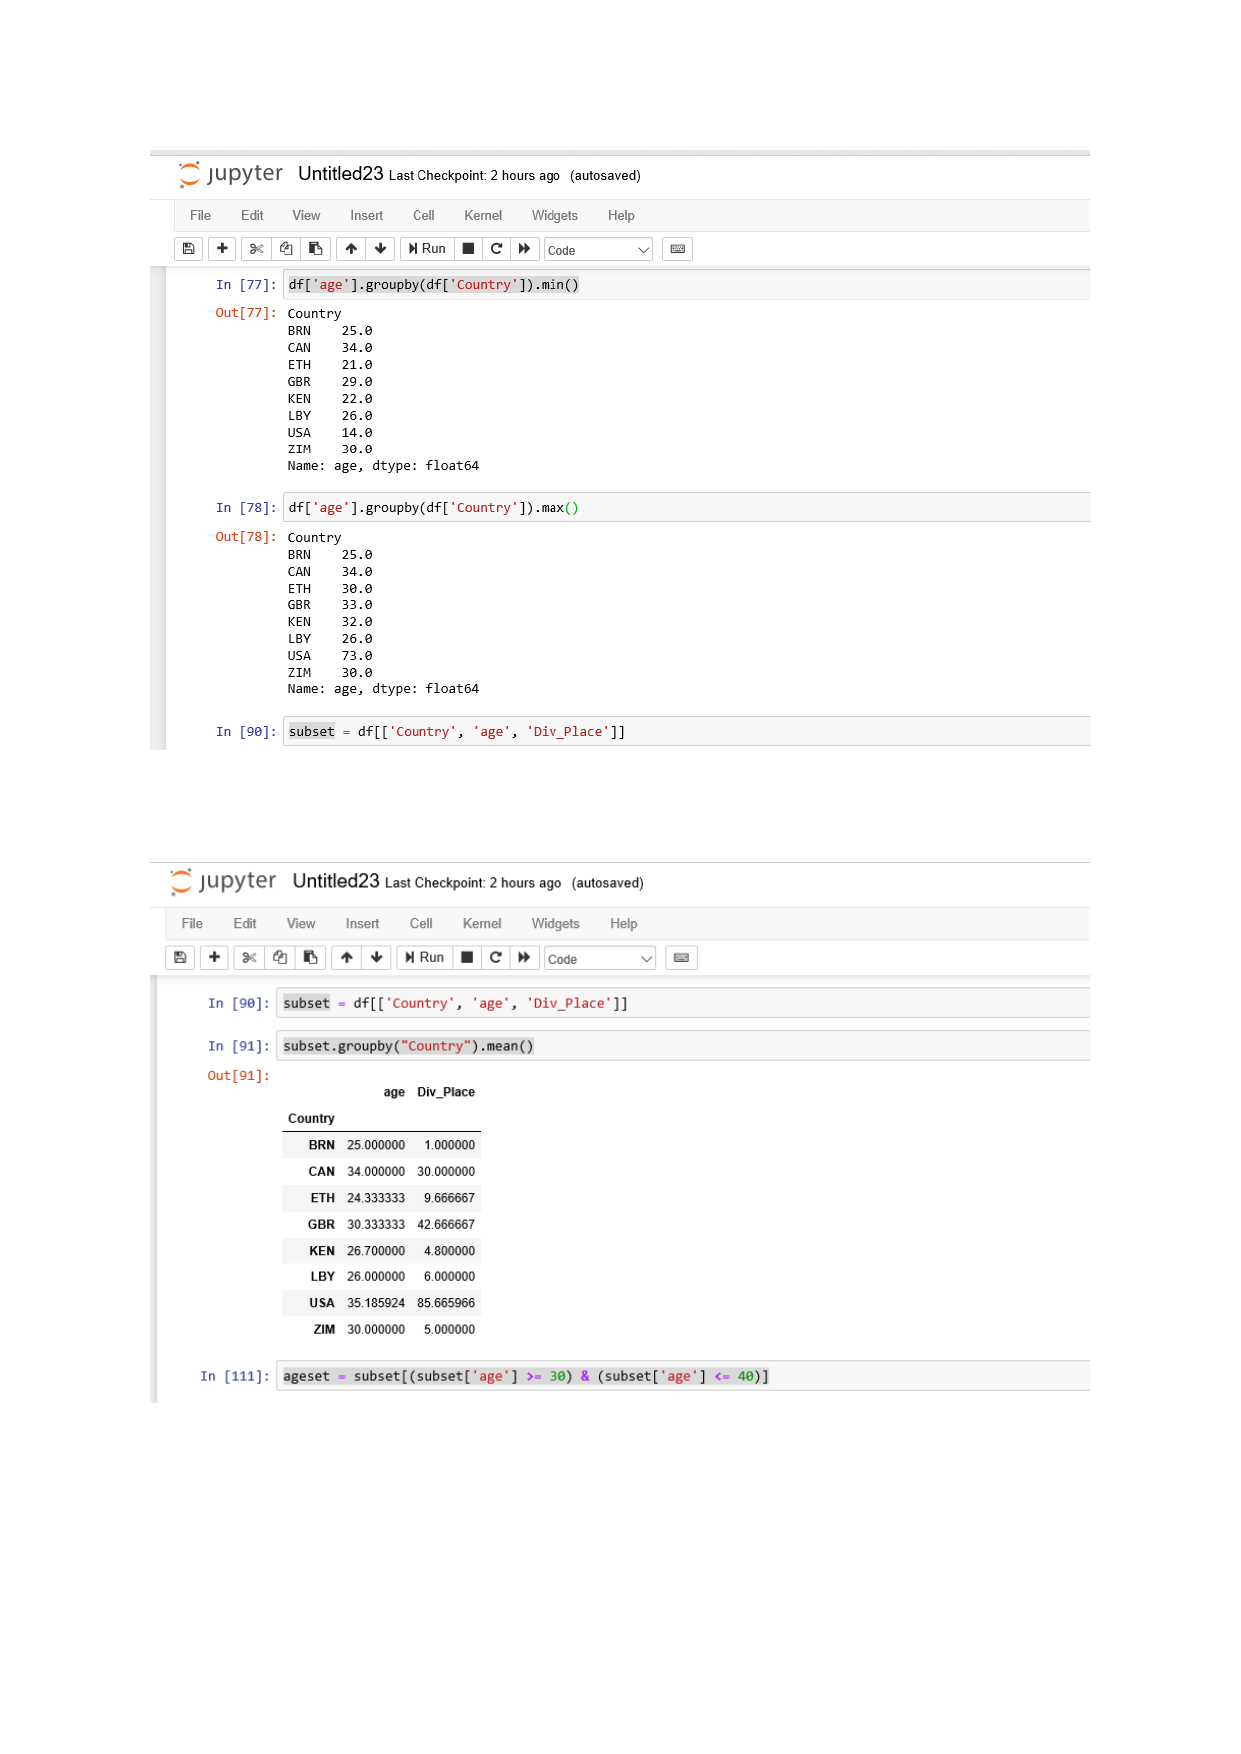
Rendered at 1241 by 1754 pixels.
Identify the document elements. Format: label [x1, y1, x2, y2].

picture [150, 862, 1091, 1403]
picture [150, 150, 1091, 750]
